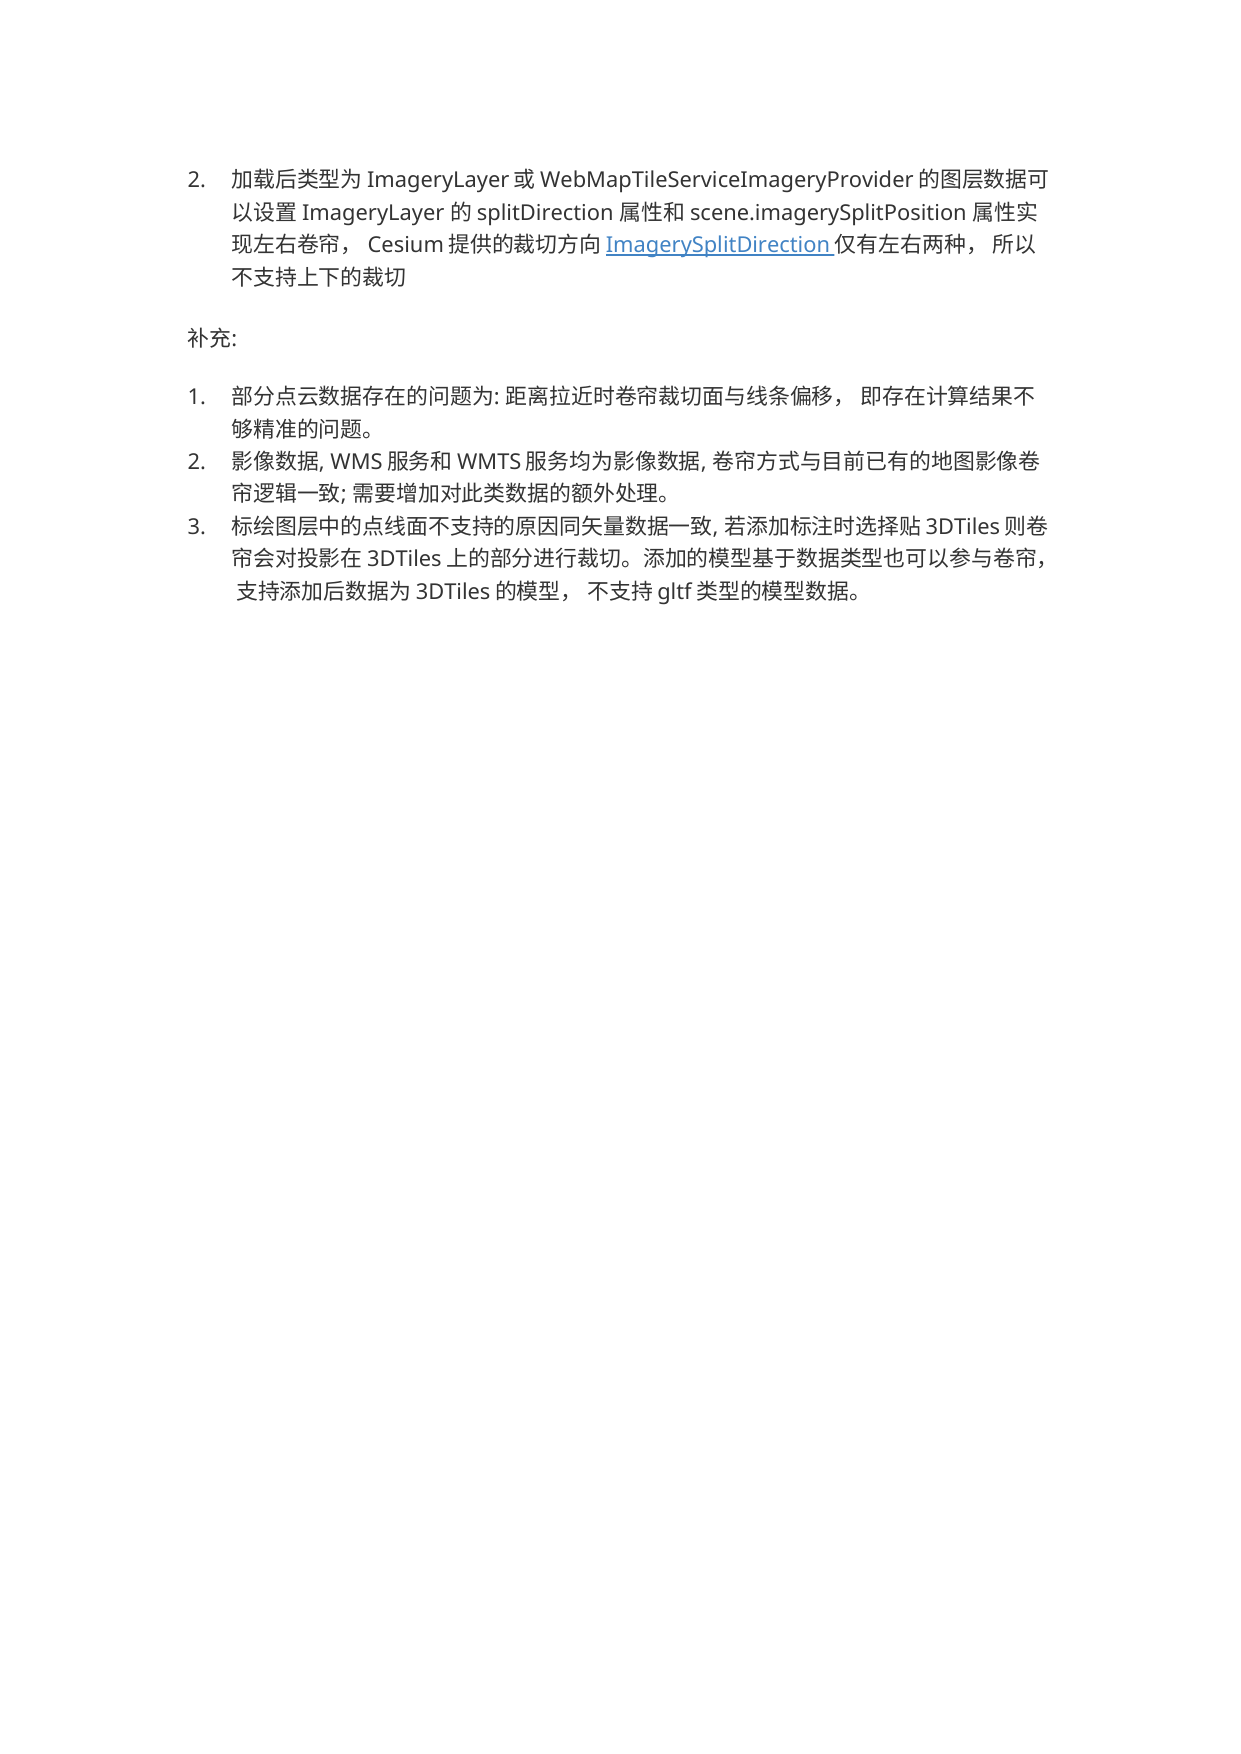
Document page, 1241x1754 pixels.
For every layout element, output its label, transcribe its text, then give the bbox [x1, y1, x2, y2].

text 补充: [187, 321, 1053, 354]
list 加载后类型为ImageryLayer或WebMapTileServiceImageryProvider的图层数据可以设置 ImageryLayer 的 splitDirection 属性和 scene.imagerySplitPosition 属性实现左右卷帘， Cesium提供的裁切方向ImagerySplitDirection仅有左右两种， 所以不支持上下的裁切 [187, 162, 1053, 292]
list 影像数据, WMS服务和WMTS服务均为影像数据, 卷帘方式与目前已有的地图影像卷帘逻辑一致; 需要增加对此类数据的额外处理。 [187, 473, 1053, 538]
list 部分点云数据存在的问题为: 距离拉近时卷帘裁切面与线条偏移， 即存在计算结果不够精准的问题。 [187, 379, 1053, 444]
list 标绘图层中的点线面不支持的原因同矢量数据一致, 若添加标注时选择贴3DTiles则卷帘会对投影在3DTiles上的部分进行裁切。添加的模型基于数据类型也可以参与卷帘， 支持添加后数据为3DTiles的模型， 不支持gltf类型的模型数据。 [187, 567, 1053, 664]
